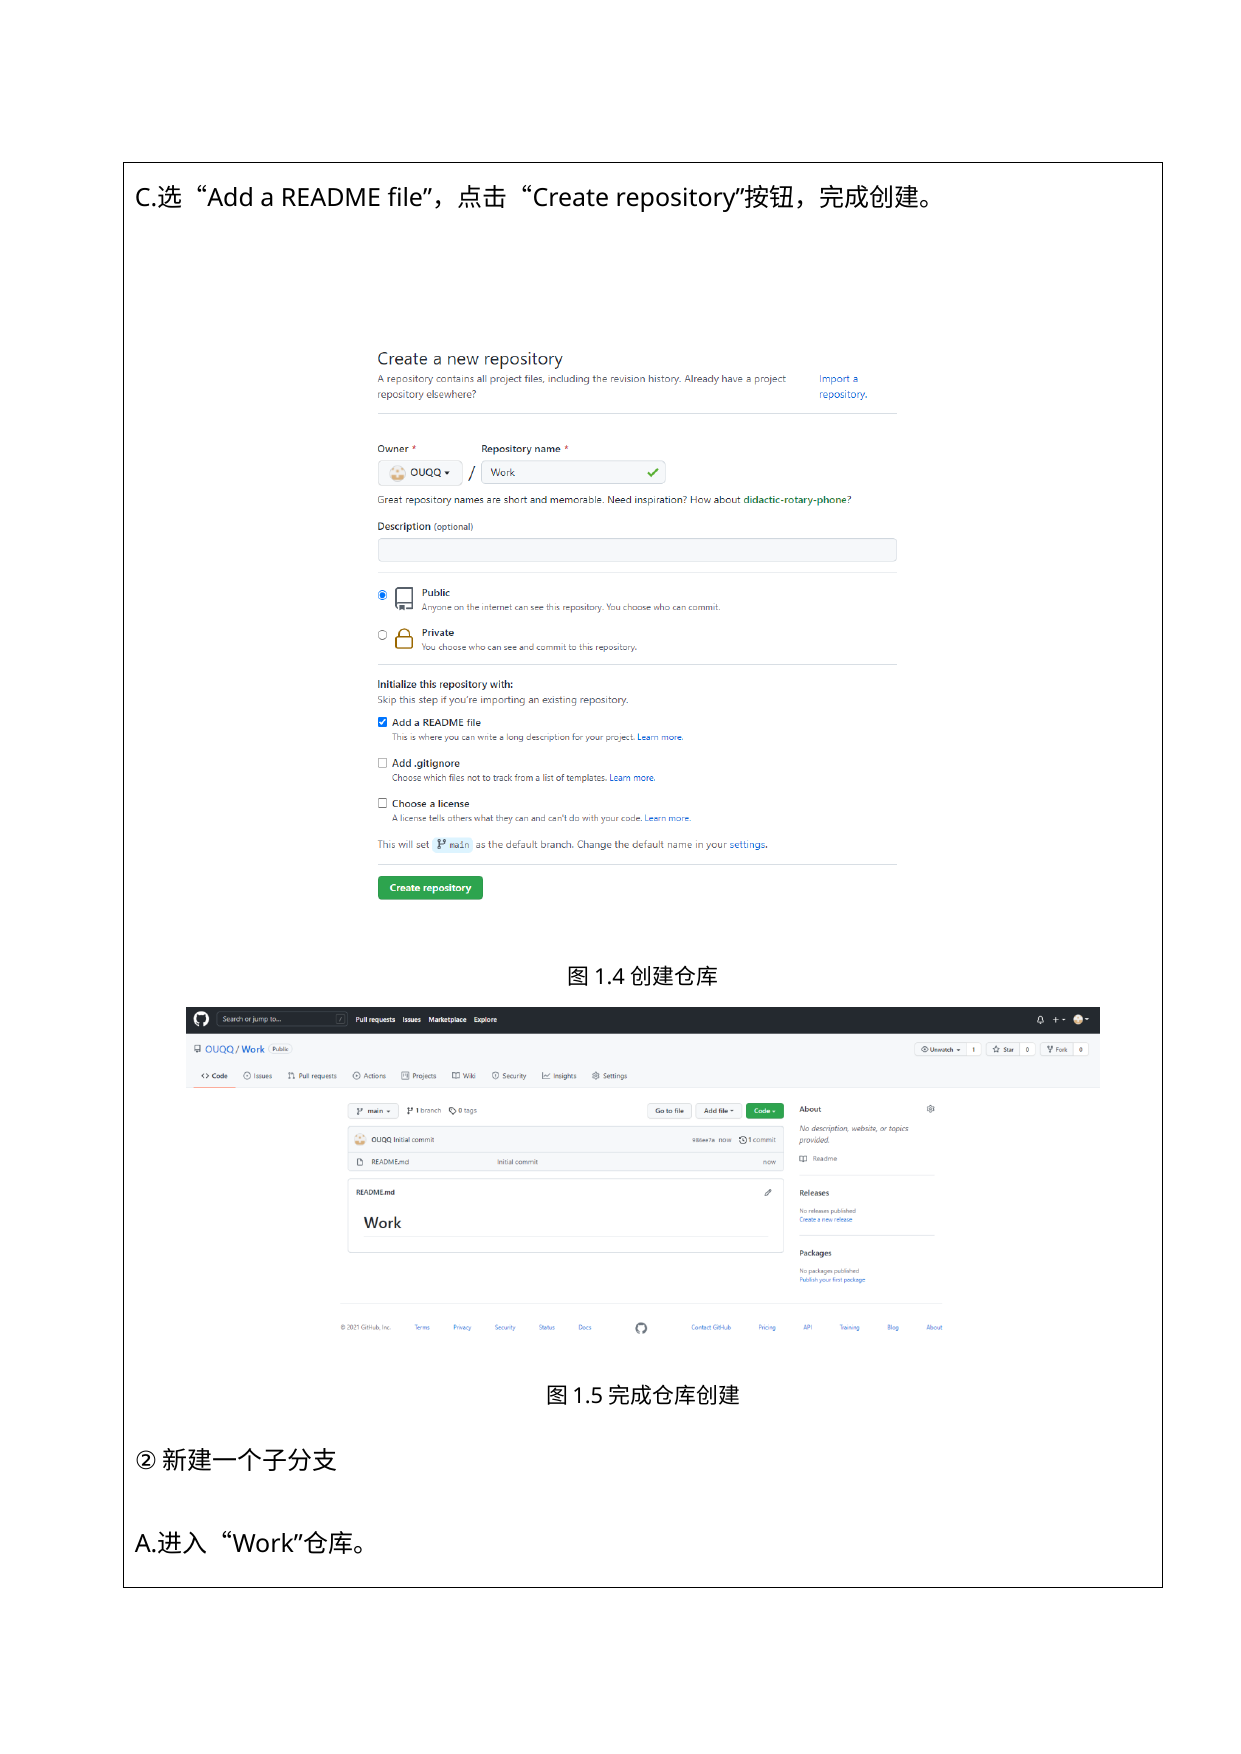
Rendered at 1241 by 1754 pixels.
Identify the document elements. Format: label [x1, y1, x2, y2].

picture [186, 1007, 1100, 1353]
picture [316, 328, 970, 919]
table_cell [124, 163, 1162, 1587]
